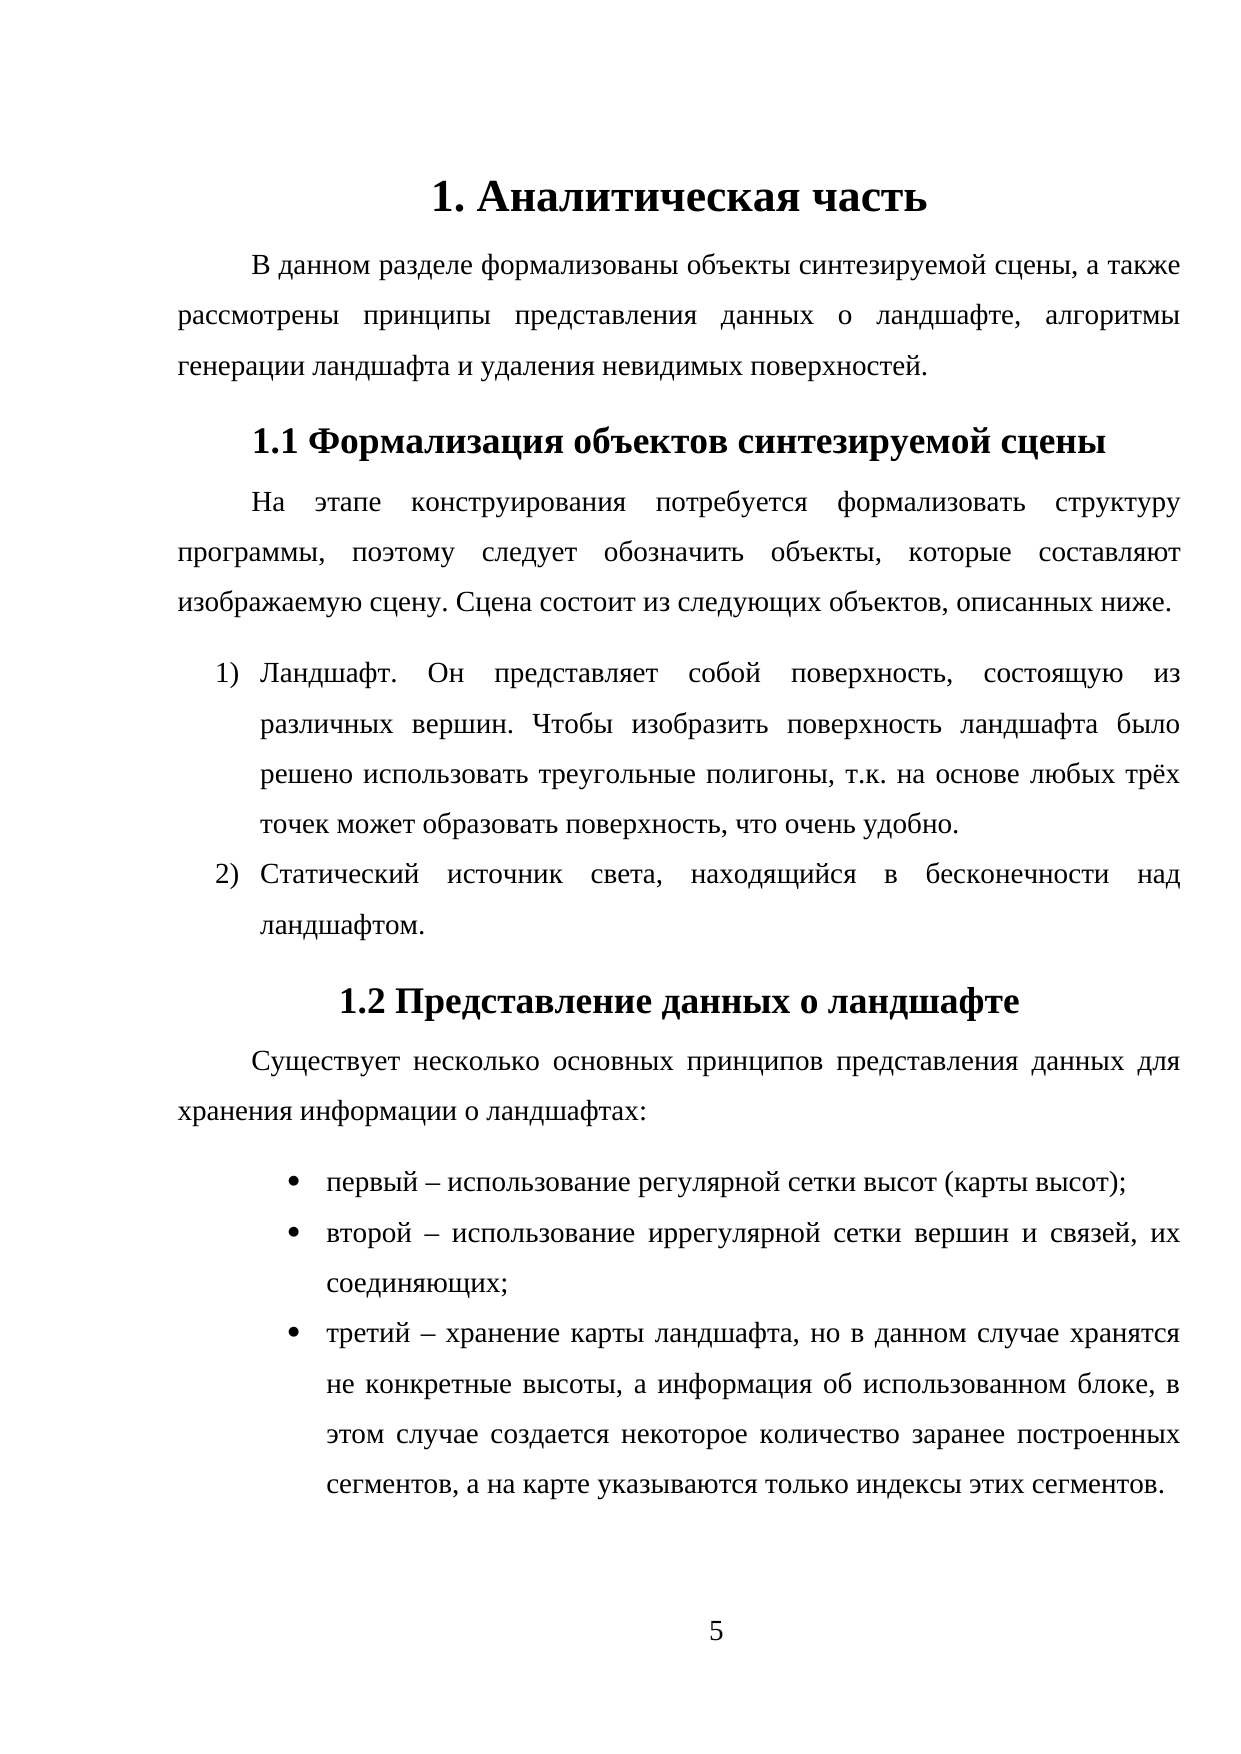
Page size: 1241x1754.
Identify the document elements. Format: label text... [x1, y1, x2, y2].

text Существует несколько основных принципов представления данных для хранения информации о ландшафтах: [177, 1043, 1181, 1127]
subtitle 1. Аналитическая часть [177, 168, 1181, 221]
text На этапе конструирования потребуется формализовать структуру программы, поэтому следует обозначить объекты, которые составляют изображаемую сцену. Сцена состоит из следующих объектов, описанных ниже. [177, 484, 1181, 618]
text В данном разделе формализованы объекты синтезируемой сцены, а также рассмотрены принципы представления данных о ландшафте, алгоритмы генерации ландшафта и удаления невидимых поверхностей. [177, 247, 1181, 381]
list Статический источник света, находящийся в бесконечности над ландшафтом. [215, 857, 1181, 941]
list первый – использование регулярной сетки высот (карты высот); [288, 1164, 1181, 1198]
list второй – использование иррегулярной сетки вершин и связей, их соединяющих; [288, 1215, 1181, 1299]
list третий – хранение карты ландшафта, но в данном случае хранятся не конкретные высоты, а информация об использованном блоке, в этом случае создается некоторое количество заранее построенных сегментов, а на карте указываются только индексы этих сегментов. [288, 1315, 1181, 1500]
subtitle 1.2 Представление данных о ландшафте [177, 978, 1181, 1021]
subtitle 1.1 Формализация объектов синтезируемой сцены [177, 419, 1181, 462]
list Ландшафт. Он представляет собой поверхность, состоящую из различных вершин. Чтобы изобразить поверхность ландшафта было решено использовать треугольные полигоны, т.к. на основе любых трёх точек может образовать поверхность, что очень удобно. [215, 655, 1181, 840]
